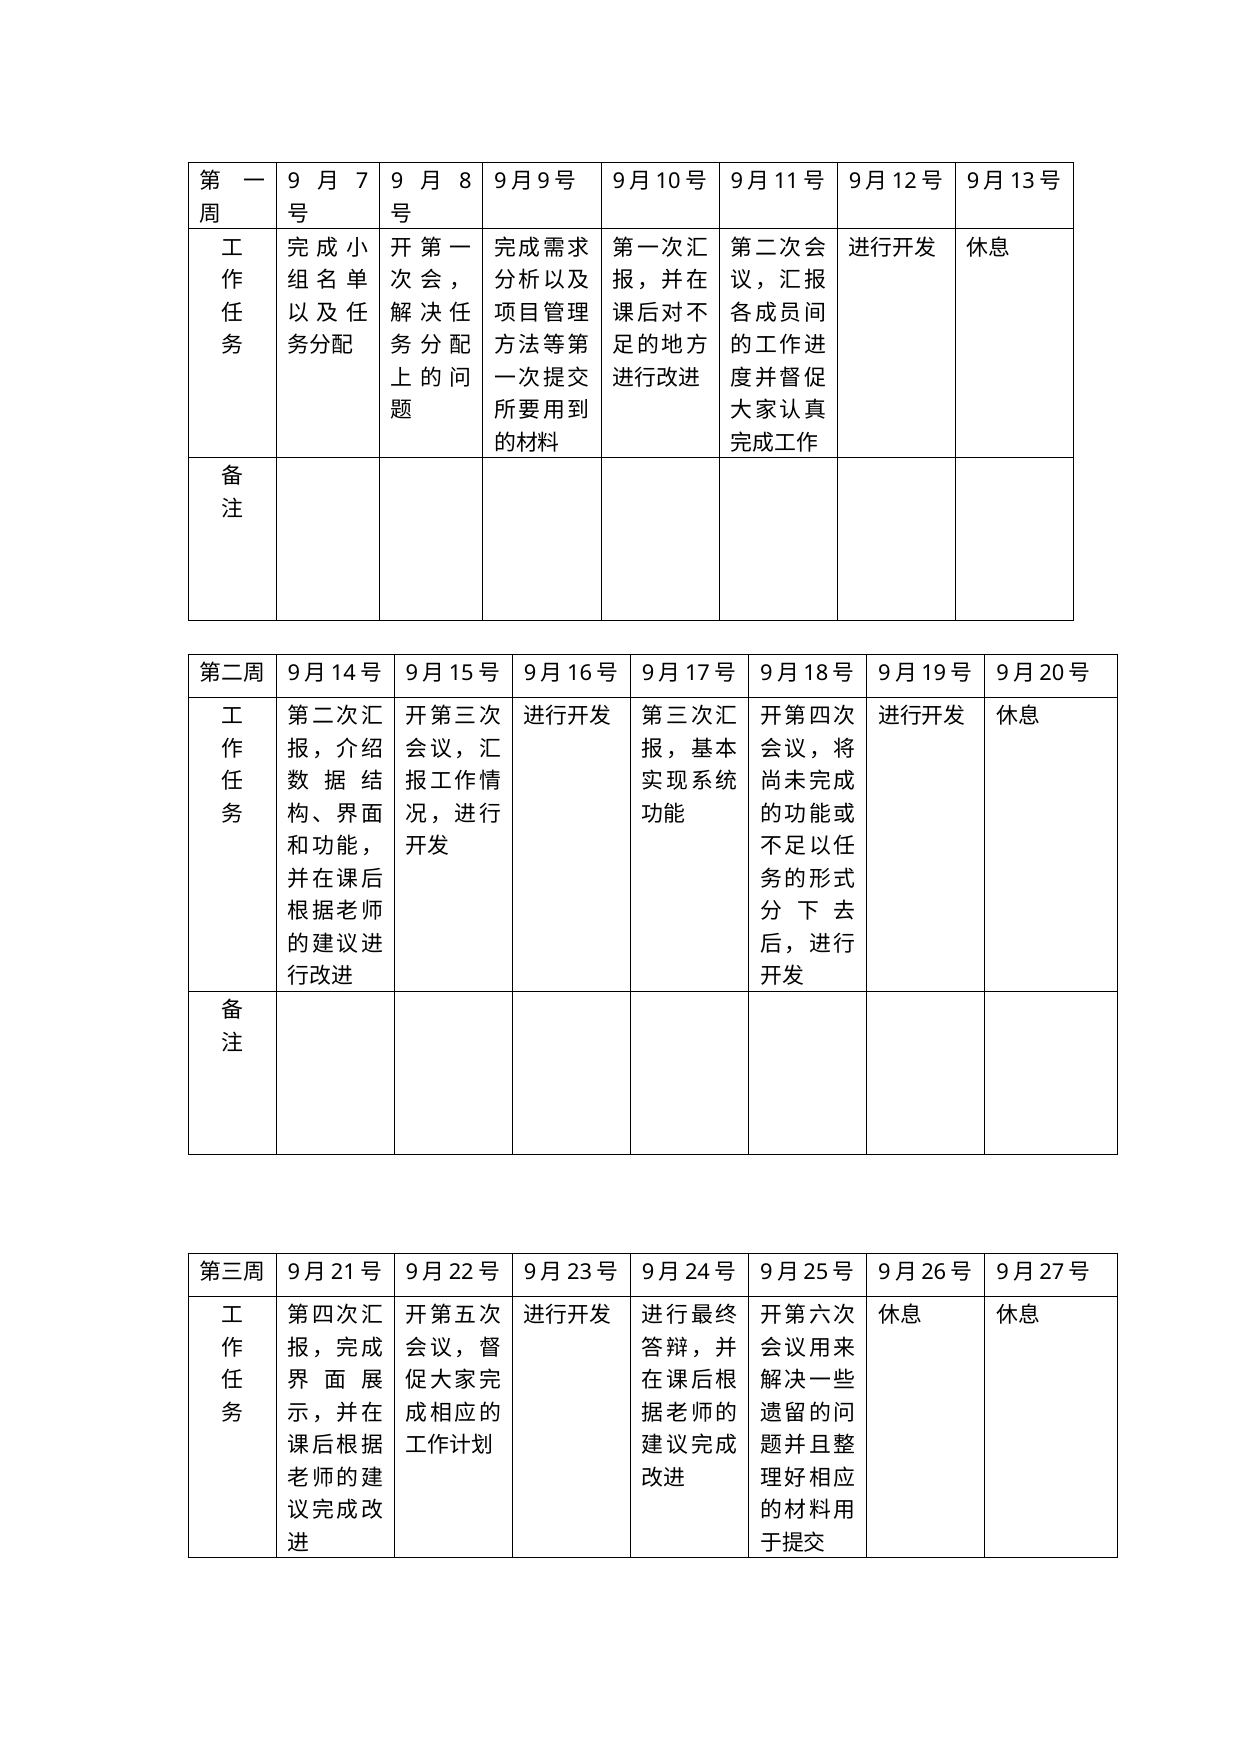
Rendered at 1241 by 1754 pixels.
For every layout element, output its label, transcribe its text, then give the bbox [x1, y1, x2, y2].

table_cell 开第六次会议用来解决一些遗留的问题并且整理好相应的材料用于提交 [749, 1297, 866, 1557]
table_header 9月24号 [631, 1254, 748, 1296]
table_header 9月19号 [867, 655, 984, 697]
table_header 9月27号 [985, 1254, 1117, 1296]
table_header 9月14号 [277, 655, 394, 697]
table_cell 休息 [956, 229, 1073, 457]
table_header 9月22号 [395, 1254, 512, 1296]
table_cell [513, 992, 630, 1154]
table_cell [277, 458, 379, 620]
table_cell 进行开发 [513, 698, 630, 991]
table_header 9月21号 [277, 1254, 394, 1296]
table_cell 第四次汇报，完成界面展示，并在课后根据老师的建议完成改进 [277, 1297, 394, 1557]
table_header 第三周 [189, 1254, 276, 1296]
table_header 9月8号 [380, 163, 482, 228]
table_header 9月7号 [277, 163, 379, 228]
table_cell 休息 [985, 1297, 1117, 1557]
table_cell 工 作 任 务 [189, 698, 276, 991]
table_header 9月16号 [513, 655, 630, 697]
table_cell [602, 458, 719, 620]
table_cell [631, 992, 748, 1154]
table_cell [867, 992, 984, 1154]
table_cell 第一次汇报，并在课后对不足的地方进行改进 [602, 229, 719, 457]
table_cell 完成需求分析以及项目管理方法等第一次提交所要用到的材料 [483, 229, 601, 457]
table_cell [956, 458, 1073, 620]
table_header 9月10号 [602, 163, 719, 228]
table_cell 休息 [985, 698, 1117, 991]
table_header 9月18号 [749, 655, 866, 697]
table_cell [985, 992, 1117, 1154]
table_cell 第二次会议，汇报各成员间的工作进度并督促大家认真完成工作 [720, 229, 837, 457]
table_header 9月15号 [395, 655, 512, 697]
table_cell 开第三次会议，汇报工作情况，进行开发 [395, 698, 512, 991]
table_cell 进行开发 [867, 698, 984, 991]
table_header 9月9号 [483, 163, 601, 228]
table_header 第一周 [189, 163, 276, 228]
table_cell 进行开发 [513, 1297, 630, 1557]
table_cell 工 作 任 务 [189, 229, 276, 457]
table_cell [395, 992, 512, 1154]
table_cell 进行最终答辩，并在课后根据老师的建议完成改进 [631, 1297, 748, 1557]
table_cell [749, 992, 866, 1154]
table_header 9月26号 [867, 1254, 984, 1296]
table_cell 开第一次会，解决任务分配上的问题 [380, 229, 482, 457]
table_header 9月17号 [631, 655, 748, 697]
table_cell 开第四次会议，将尚未完成的功能或不足以任务的形式分下去后，进行开发 [749, 698, 866, 991]
table_header 9月11号 [720, 163, 837, 228]
table_header 9月20号 [985, 655, 1117, 697]
table_cell [720, 458, 837, 620]
table_cell [380, 458, 482, 620]
table_cell 休息 [867, 1297, 984, 1557]
table_cell 进行开发 [838, 229, 955, 457]
table_cell [277, 992, 394, 1154]
table_cell 第三次汇报，基本实现系统功能 [631, 698, 748, 991]
table_cell [838, 458, 955, 620]
table_cell 备 注 [189, 992, 276, 1154]
table_cell 完成小组名单以及任务分配 [277, 229, 379, 457]
table_header 9月12号 [838, 163, 955, 228]
table_cell 备 注 [189, 458, 276, 620]
table_cell 工 作 任 务 [189, 1297, 276, 1557]
table_header 第二周 [189, 655, 276, 697]
table_header 9月23号 [513, 1254, 630, 1296]
table_header 9月13号 [956, 163, 1073, 228]
table_cell 第二次汇报，介绍数据结构、界面和功能，并在课后根据老师的建议进行改进 [277, 698, 394, 991]
table_cell 开第五次会议，督促大家完成相应的工作计划 [395, 1297, 512, 1557]
table_cell [483, 458, 601, 620]
table_header 9月25号 [749, 1254, 866, 1296]
